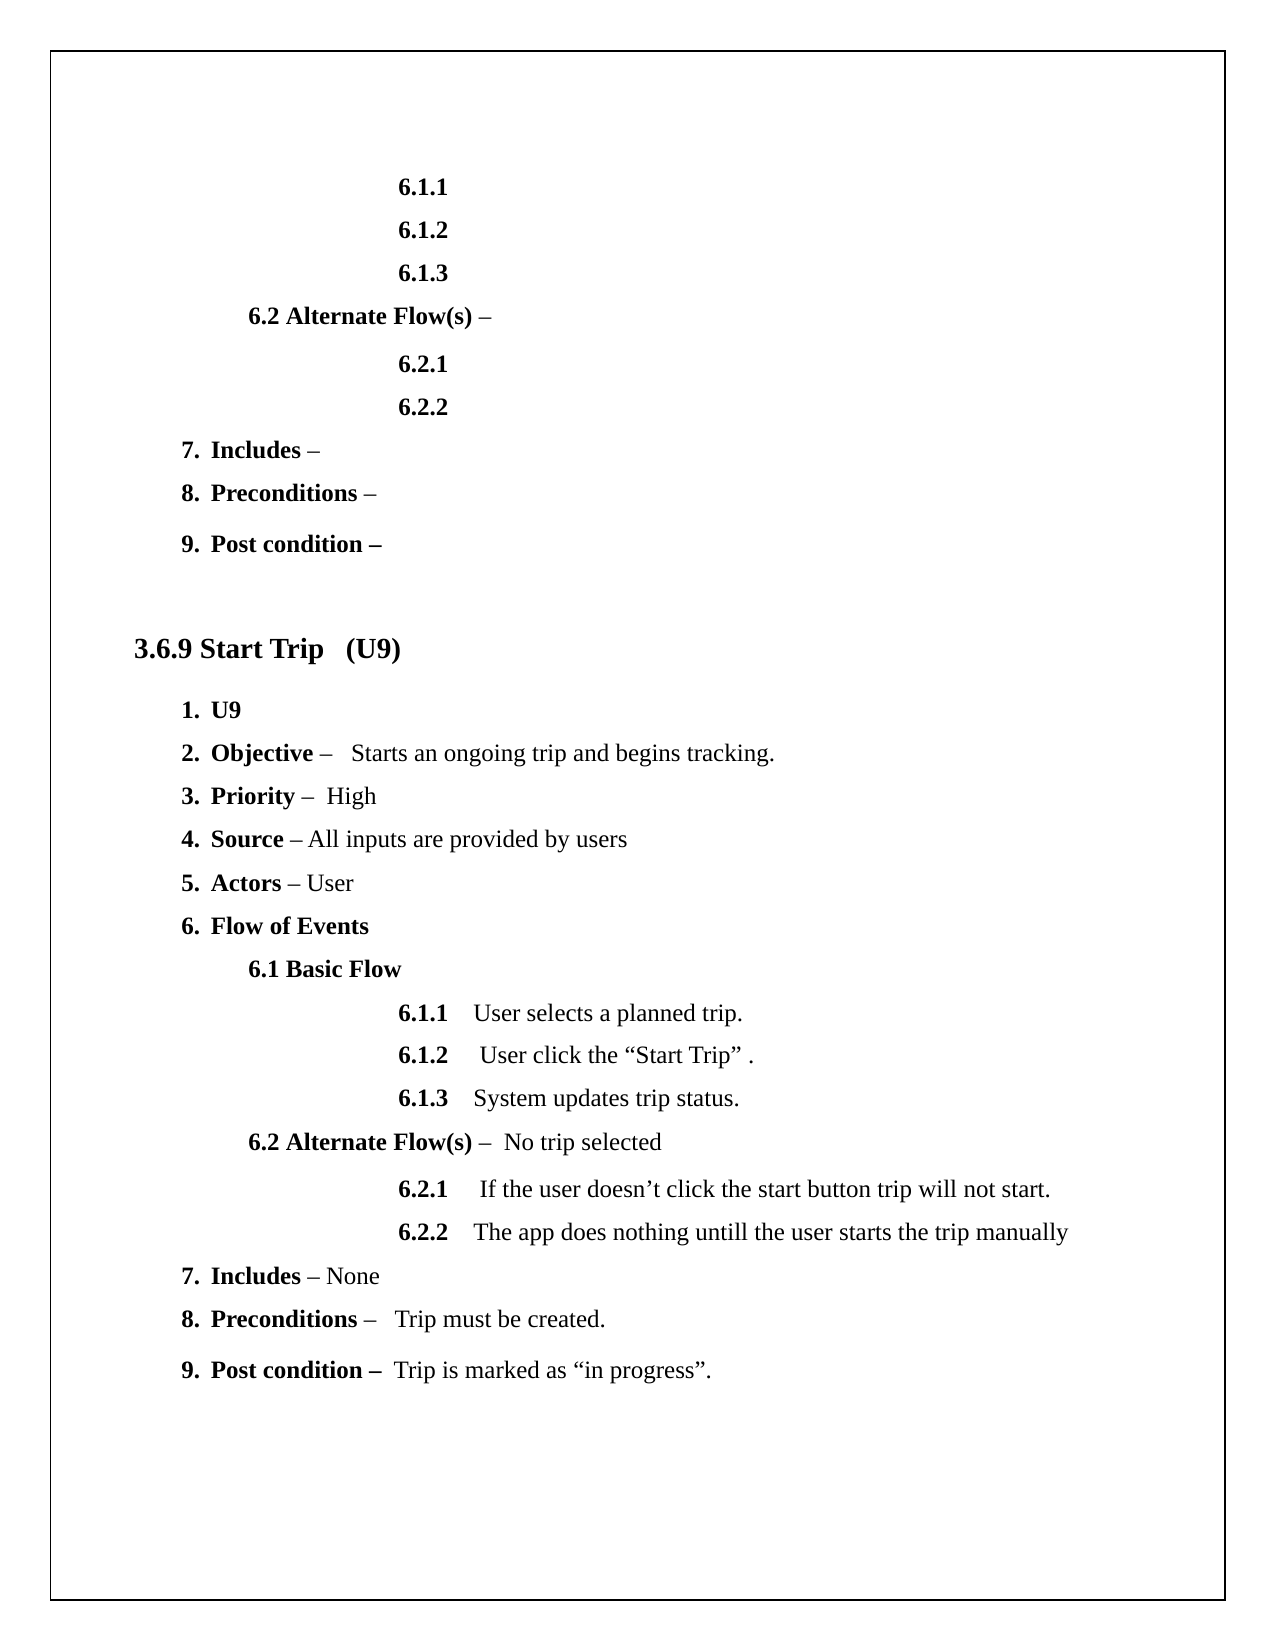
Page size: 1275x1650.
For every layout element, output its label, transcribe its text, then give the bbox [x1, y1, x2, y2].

list Preconditions – Trip must be created. [181, 1304, 1162, 1333]
list User click the “Start Trip” . [398, 1041, 1104, 1069]
list Post condition – [181, 529, 1162, 558]
list User selects a planned trip. [398, 998, 1104, 1026]
list Post condition – Trip is marked as “in progress”. [181, 1355, 1162, 1384]
list The app does nothing untill the user starts the trip manually [398, 1217, 1104, 1246]
list Alternate Flow(s) – [248, 301, 1133, 330]
list Preconditions – [181, 478, 1162, 507]
list Actors – User [181, 868, 1162, 897]
list Flow of Events [181, 911, 1162, 940]
list Source – All inputs are provided by users [181, 824, 1162, 853]
list Alternate Flow(s) – No trip selected [248, 1127, 1133, 1156]
list System updates trip status. [398, 1083, 1104, 1112]
list Includes – None [181, 1261, 1162, 1289]
list Priority – High [181, 781, 1162, 810]
list Basic Flow [248, 954, 1133, 983]
list If the user doesn’t click the start button trip will not start. [398, 1174, 1104, 1203]
subtitle 3.6.9 Start Trip (U9) [134, 631, 1156, 664]
list U9 [181, 695, 1162, 723]
list Objective – Starts an ongoing trip and begins tracking. [181, 738, 1162, 767]
list Includes – [181, 435, 1162, 464]
